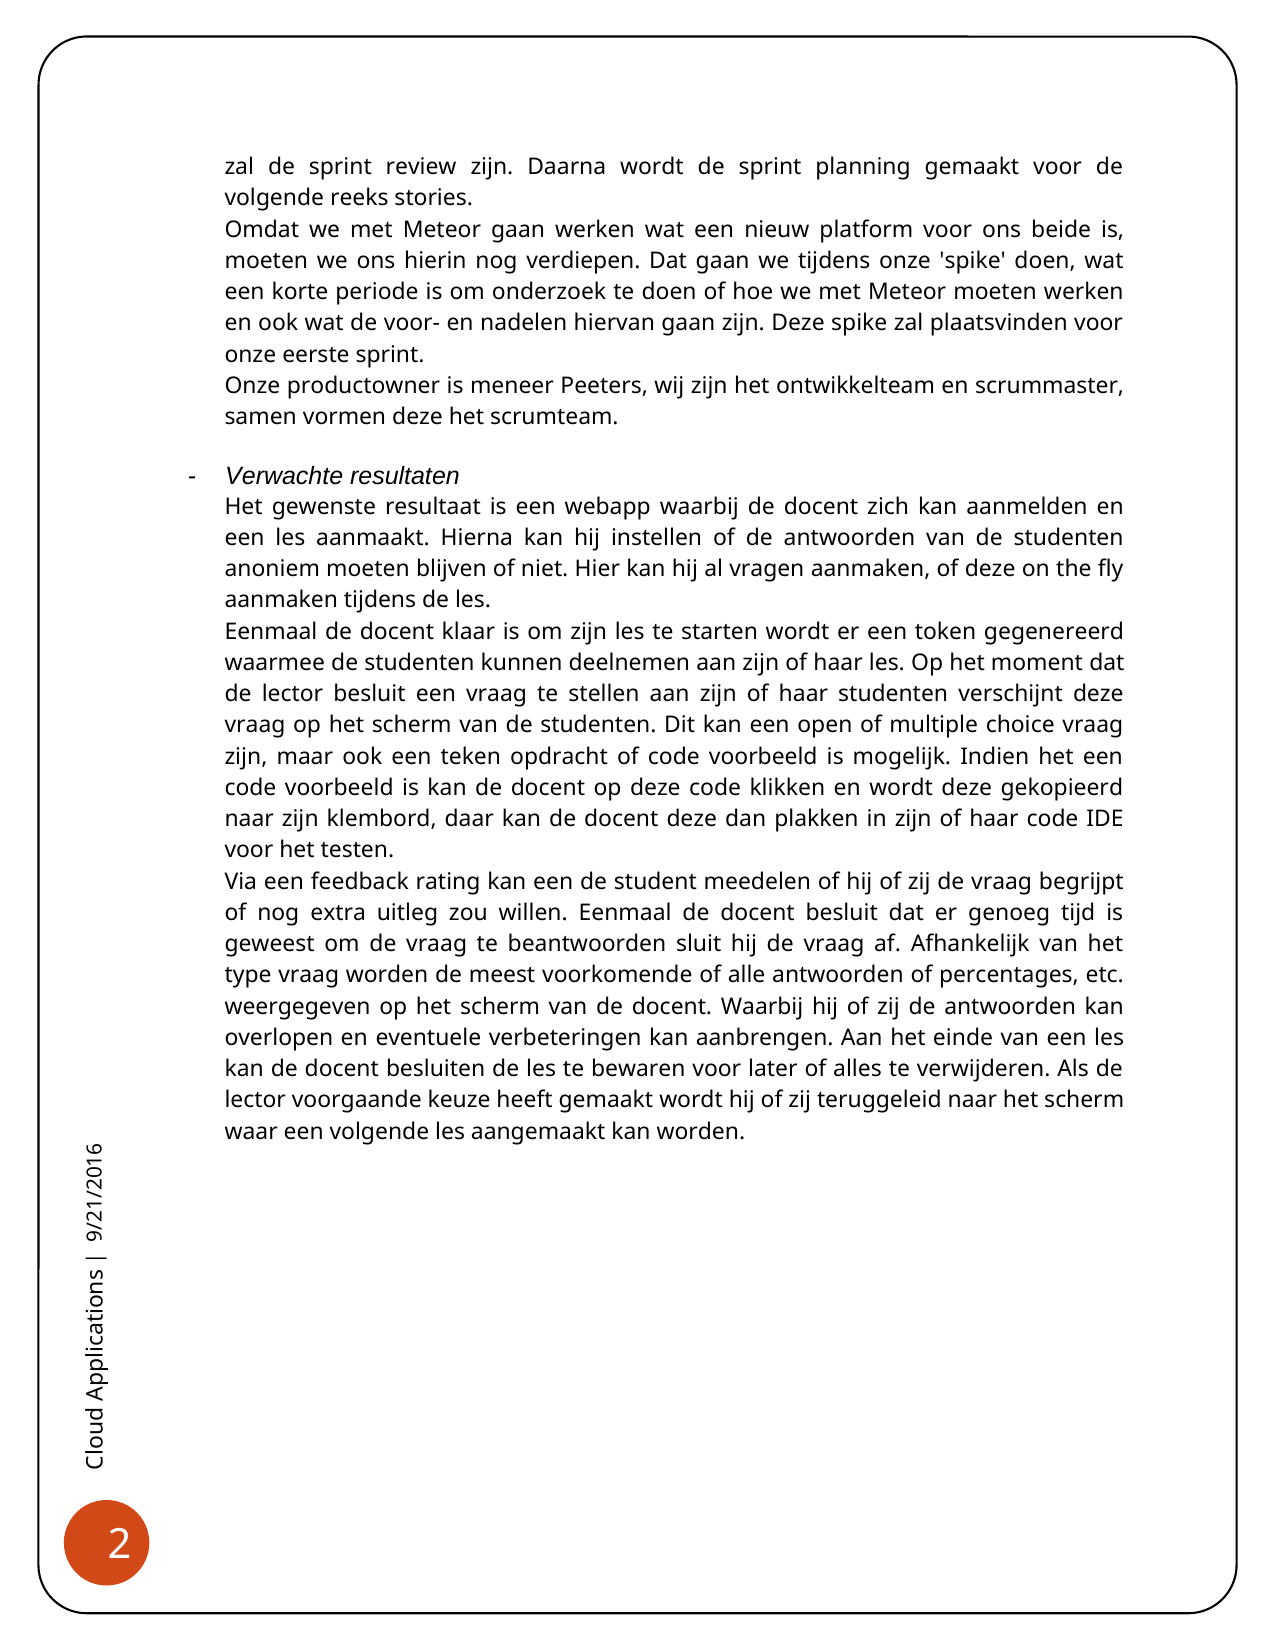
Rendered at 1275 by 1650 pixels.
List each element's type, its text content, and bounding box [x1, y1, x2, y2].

list Onze productowner is meneer Peeters, wij zijn het ontwikkelteam en scrummaster, samen vormen deze het scrumteam. [224, 369, 1125, 431]
list Eenmaal de docent klaar is om zijn les te starten wordt er een token gegenereerd waarmee de studenten kunnen deelnemen aan zijn of haar les. Op het moment dat de lector besluit een vraag te stellen aan zijn of haar studenten verschijnt deze vraag op het scherm van de studenten. Dit kan een open of multiple choice vraag zijn, maar ook een teken opdracht of code voorbeeld is mogelijk. Indien het een code voorbeeld is kan de docent op deze code klikken en wordt deze gekopieerd naar zijn klembord, daar kan de docent deze dan plakken in zijn of haar code IDE voor het testen. [224, 614, 1125, 864]
list Omdat we met Meteor gaan werken wat een nieuw platform voor ons beide is, moeten we ons hierin nog verdiepen. Dat gaan we tijdens onze 'spike' doen, wat een korte periode is om onderzoek te doen of hoe we met Meteor moeten werken en ook wat de voor- en nadelen hiervan gaan zijn. Deze spike zal plaatsvinden voor onze eerste sprint. [224, 212, 1125, 369]
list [224, 150, 1125, 212]
list Verwachte resultaten [187, 460, 1125, 489]
list Het gewenste resultaat is een webapp waarbij de docent zich kan aanmelden en een les aanmaakt. Hierna kan hij instellen of de antwoorden van de studenten anoniem moeten blijven of niet. Hier kan hij al vragen aanmaken, of deze on the fly aanmaken tijdens de les. [224, 489, 1125, 614]
list Via een feedback rating kan een de student meedelen of hij of zij de vraag begrijpt of nog extra uitleg zou willen. Eenmaal de docent besluit dat er genoeg tijd is geweest om de vraag te beantwoorden sluit hij de vraag af. Afhankelijk van het type vraag worden de meest voorkomende of alle antwoorden of percentages, etc. weergegeven op het scherm van de docent. Waarbij hij of zij de antwoorden kan overlopen en eventuele verbeteringen kan aanbrengen. Aan het einde van een les kan de docent besluiten de les te bewaren voor later of alles te verwijderen. Als de lector voorgaande keuze heeft gemaakt wordt hij of zij teruggeleid naar het scherm waar een volgende les aangemaakt kan worden. [224, 864, 1125, 1146]
